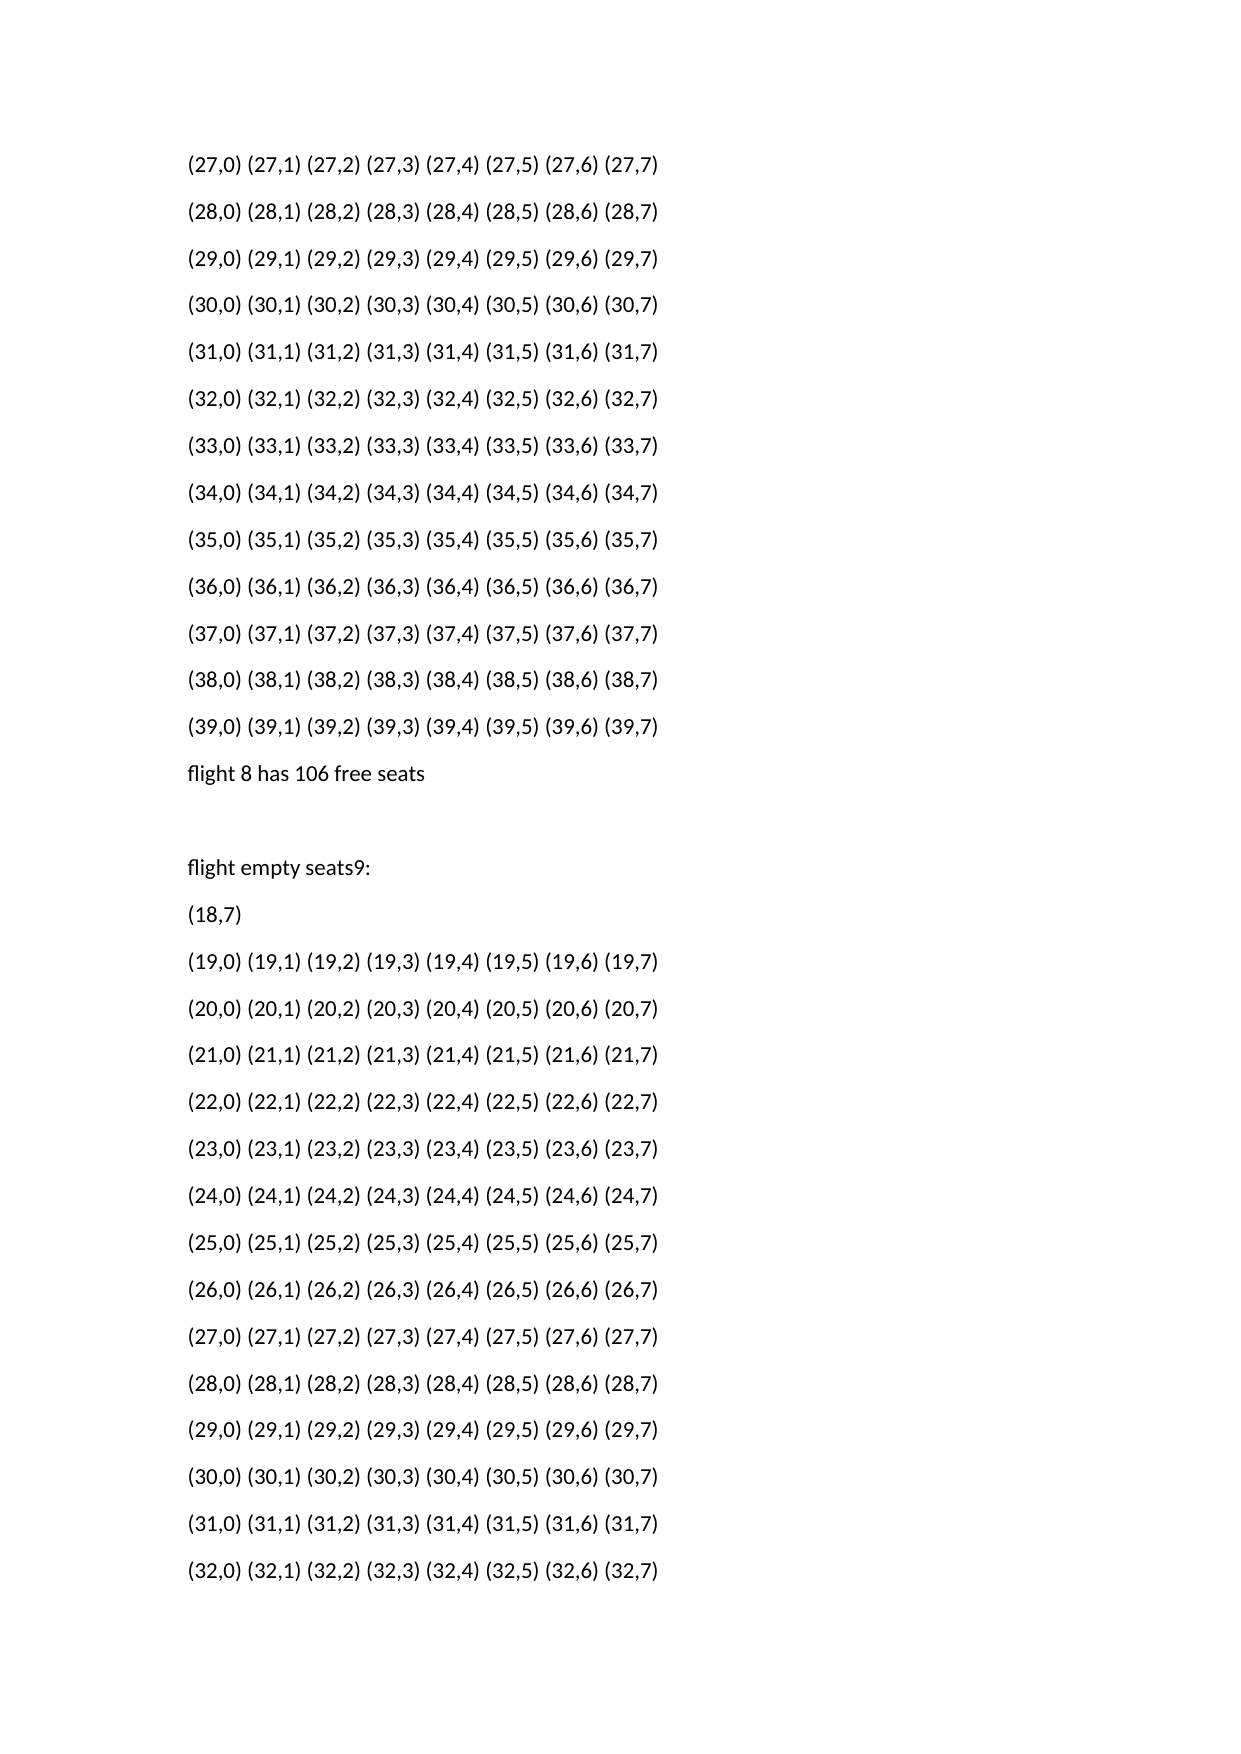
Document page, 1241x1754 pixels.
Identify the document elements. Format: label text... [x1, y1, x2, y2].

text (24,0) (24,1) (24,2) (24,3) (24,4) (24,5) (24,6) (24,7) [187, 1181, 1053, 1209]
text (29,0) (29,1) (29,2) (29,3) (29,4) (29,5) (29,6) (29,7) [187, 244, 1053, 272]
text (30,0) (30,1) (30,2) (30,3) (30,4) (30,5) (30,6) (30,7) [187, 1462, 1053, 1491]
text (26,0) (26,1) (26,2) (26,3) (26,4) (26,5) (26,6) (26,7) [187, 1275, 1053, 1303]
text (34,0) (34,1) (34,2) (34,3) (34,4) (34,5) (34,6) (34,7) [187, 478, 1053, 506]
text (23,0) (23,1) (23,2) (23,3) (23,4) (23,5) (23,6) (23,7) [187, 1134, 1053, 1162]
text (36,0) (36,1) (36,2) (36,3) (36,4) (36,5) (36,6) (36,7) [187, 572, 1053, 600]
text (32,0) (32,1) (32,2) (32,3) (32,4) (32,5) (32,6) (32,7) [187, 1556, 1053, 1584]
text flight 8 has 106 free seats [187, 759, 1053, 787]
text (37,0) (37,1) (37,2) (37,3) (37,4) (37,5) (37,6) (37,7) [187, 619, 1053, 647]
text (28,0) (28,1) (28,2) (28,3) (28,4) (28,5) (28,6) (28,7) [187, 197, 1053, 225]
text (33,0) (33,1) (33,2) (33,3) (33,4) (33,5) (33,6) (33,7) [187, 431, 1053, 459]
text (35,0) (35,1) (35,2) (35,3) (35,4) (35,5) (35,6) (35,7) [187, 525, 1053, 553]
text (20,0) (20,1) (20,2) (20,3) (20,4) (20,5) (20,6) (20,7) [187, 994, 1053, 1022]
text (38,0) (38,1) (38,2) (38,3) (38,4) (38,5) (38,6) (38,7) [187, 666, 1053, 694]
text (27,0) (27,1) (27,2) (27,3) (27,4) (27,5) (27,6) (27,7) [187, 150, 1053, 178]
text (27,0) (27,1) (27,2) (27,3) (27,4) (27,5) (27,6) (27,7) [187, 1322, 1053, 1350]
text (31,0) (31,1) (31,2) (31,3) (31,4) (31,5) (31,6) (31,7) [187, 1509, 1053, 1537]
text (22,0) (22,1) (22,2) (22,3) (22,4) (22,5) (22,6) (22,7) [187, 1087, 1053, 1116]
text (30,0) (30,1) (30,2) (30,3) (30,4) (30,5) (30,6) (30,7) [187, 291, 1053, 319]
text (32,0) (32,1) (32,2) (32,3) (32,4) (32,5) (32,6) (32,7) [187, 384, 1053, 412]
text (18,7) [187, 900, 1053, 928]
text (28,0) (28,1) (28,2) (28,3) (28,4) (28,5) (28,6) (28,7) [187, 1369, 1053, 1397]
text (29,0) (29,1) (29,2) (29,3) (29,4) (29,5) (29,6) (29,7) [187, 1416, 1053, 1444]
text (31,0) (31,1) (31,2) (31,3) (31,4) (31,5) (31,6) (31,7) [187, 337, 1053, 366]
text flight empty seats9: [187, 853, 1053, 881]
text (25,0) (25,1) (25,2) (25,3) (25,4) (25,5) (25,6) (25,7) [187, 1228, 1053, 1256]
text (19,0) (19,1) (19,2) (19,3) (19,4) (19,5) (19,6) (19,7) [187, 947, 1053, 975]
text (21,0) (21,1) (21,2) (21,3) (21,4) (21,5) (21,6) (21,7) [187, 1041, 1053, 1069]
text (39,0) (39,1) (39,2) (39,3) (39,4) (39,5) (39,6) (39,7) [187, 712, 1053, 741]
